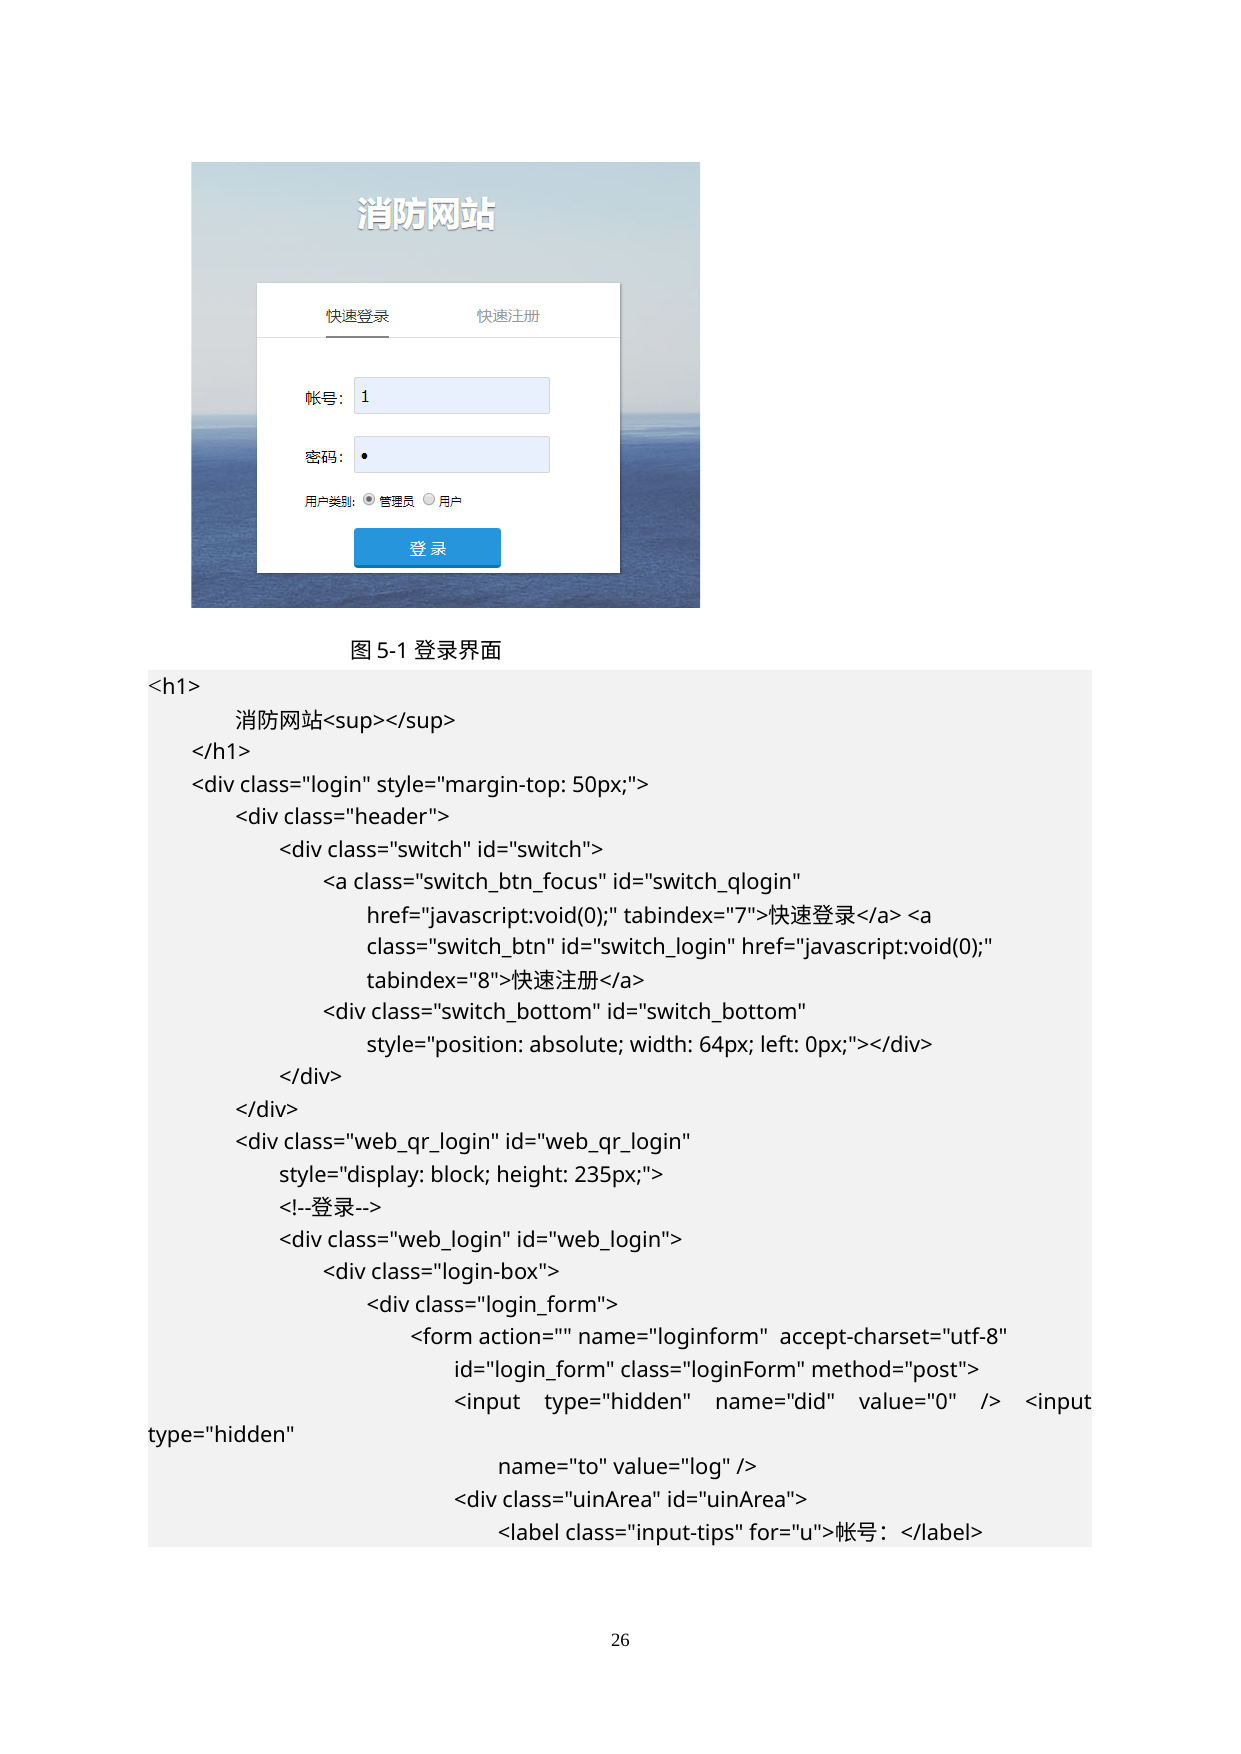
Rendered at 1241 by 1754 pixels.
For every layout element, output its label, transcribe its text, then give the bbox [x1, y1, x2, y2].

text </div> [148, 1092, 1092, 1125]
text <div class="uinArea" id="uinArea"> [148, 1482, 1092, 1515]
text 图5-1 登录界面 [148, 633, 1092, 665]
text <div class="web_login" id="web_login"> [148, 1222, 1092, 1255]
text <div class="header"> [148, 800, 1092, 832]
text <form action="" name="loginform" accept-charset="utf-8" [148, 1320, 1092, 1352]
text <div class="switch_bottom" id="switch_bottom" [148, 995, 1092, 1027]
text style="display: block; height: 235px;"> [148, 1157, 1092, 1190]
text style="position: absolute; width: 64px; left: 0px;"></div> [148, 1027, 1092, 1060]
text name="to" value="log" /> [148, 1450, 1092, 1482]
text tabindex="8">快速注册</a> [148, 962, 1092, 995]
text class="switch_btn" id="switch_login" href="javascript:void(0);" [148, 930, 1092, 962]
text </div> [148, 1060, 1092, 1092]
text id="login_form" class="loginForm" method="post"> [148, 1352, 1092, 1385]
text <input type="hidden" name="did" value="0" /> <input type="hidden" [148, 1385, 1092, 1450]
text <div class="switch" id="switch"> [148, 832, 1092, 865]
text <a class="switch_btn_focus" id="switch_qlogin" [148, 865, 1092, 897]
text <div class="login_form"> [148, 1287, 1092, 1320]
text <div class="login-box"> [148, 1255, 1092, 1287]
text <label class="input-tips" for="u">帐号：</label> [148, 1515, 1092, 1547]
text 消防网站<sup></sup> [148, 702, 1092, 735]
text <div class="login" style="margin-top: 50px;"> [148, 767, 1092, 800]
text <h1> [148, 670, 1092, 702]
text href="javascript:void(0);" tabindex="7">快速登录</a> <a [148, 897, 1092, 930]
text </h1> [148, 735, 1092, 767]
text <!--登录--> [148, 1190, 1092, 1222]
text <div class="web_qr_login" id="web_qr_login" [148, 1125, 1092, 1157]
picture [191, 162, 701, 608]
